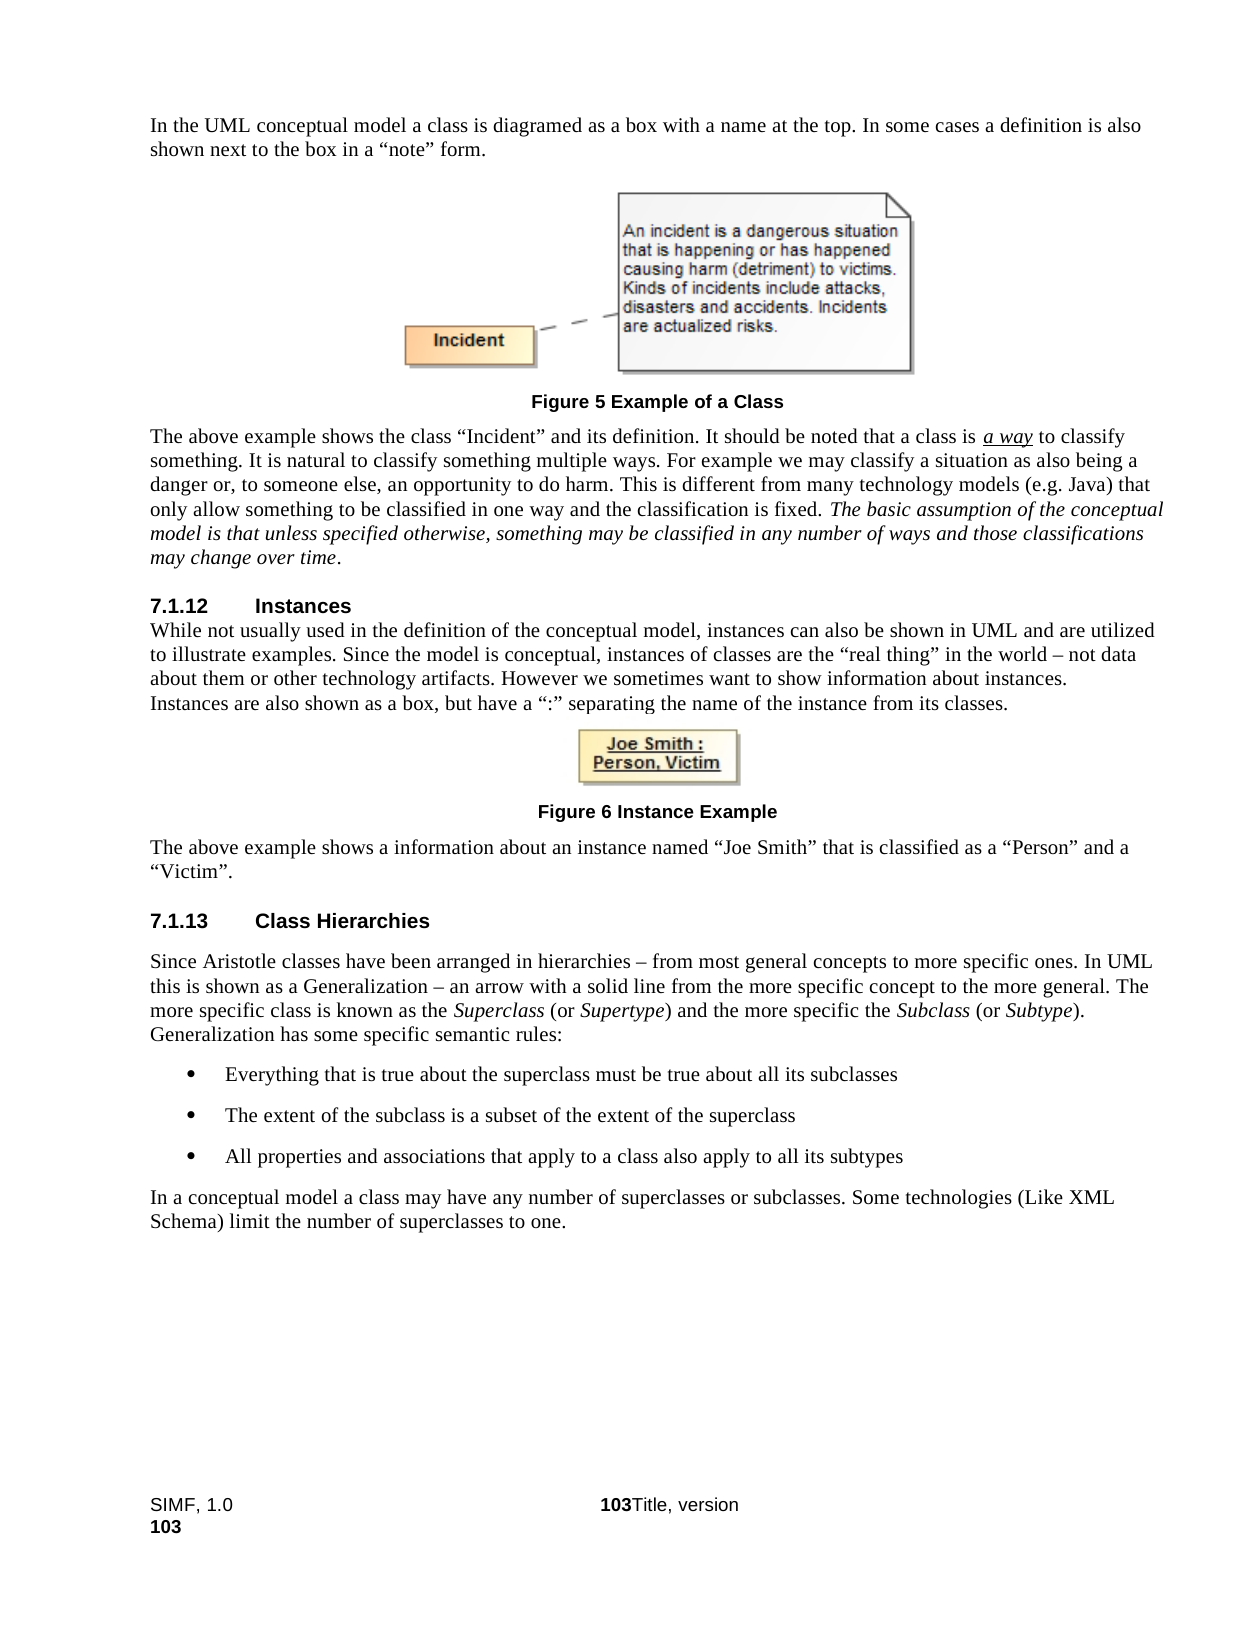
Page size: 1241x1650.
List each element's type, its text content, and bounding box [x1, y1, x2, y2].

subtitle Class Hierarchies [150, 909, 1165, 933]
text In a conceptual model a class may have any number of superclasses or subclasses. Some technologies (Like XML Schema) limit the number of superclasses to one. [150, 1184, 1165, 1233]
text The above example shows the class “Incident” and its definition. It should be noted that a class is a way to classify something. It is natural to classify something multiple ways. For example we may classify a situation as also being a danger or, to someone else, an opportunity to do harm. This is different from many technology models (e.g. Java) that only allow something to be classified in one way and the classification is fixed. The basic assumption of the conceptual model is that unless specified otherwise, something may be classified in any number of ways and those classifications may change over time. [150, 424, 1165, 568]
picture [389, 177, 926, 386]
list Everything that is true about the superclass must be true about all its subclasses [187, 1062, 1165, 1086]
list The extent of the subclass is a subset of the extent of the superclass [187, 1103, 1165, 1127]
picture [563, 714, 752, 797]
text Instances are also shown as a box, but have a “:” separating the name of the instance from its classes. [150, 690, 1165, 714]
text Since Aristotle classes have been arranged in hierarchies – from most general concepts to more specific ones. In UML this is shown as a Generalization – an arrow with a solid line from the more specific concept to the more general. The more specific class is known as the Superclass (or Supertype) and the more specific the Subclass (or Subtype). Generalization has some specific semantic rules: [150, 949, 1165, 1046]
text While not usually used in the definition of the conceptual model, instances can also be shown in UML and are utilized to illustrate examples. Since the model is conceptual, instances of classes are the “real thing” in the world – not data about them or other technology artifacts. However we sometimes want to show information about instances. [150, 618, 1165, 690]
text In the UML conceptual model a class is diagramed as a box with a name at the top. In some cases a definition is also shown next to the box in a “note” form. [150, 112, 1165, 161]
list All properties and associations that apply to a class also apply to all its subtypes [187, 1144, 1165, 1168]
subtitle Instances [150, 594, 1165, 618]
text The above example shows a information about an instance named “Joe Smith” that is classified as a “Person” and a “Victim”. [150, 835, 1165, 883]
